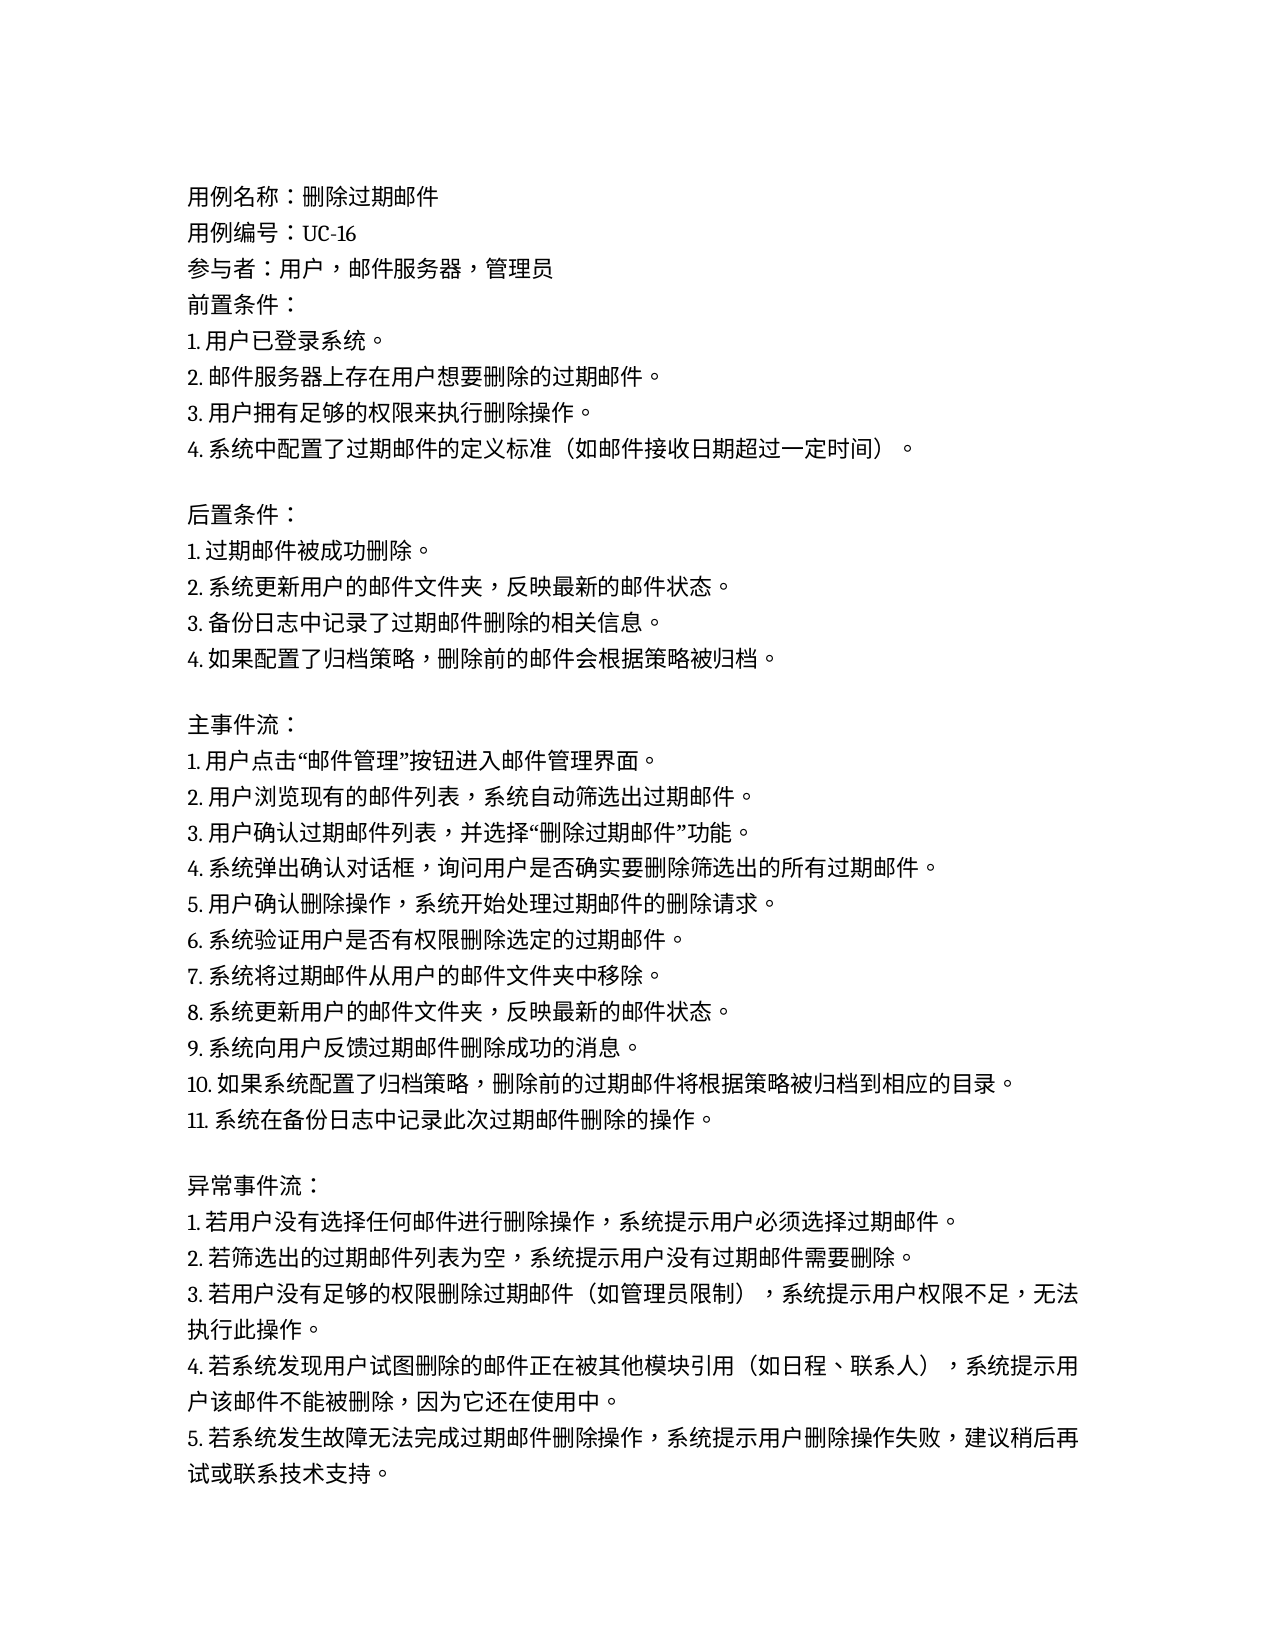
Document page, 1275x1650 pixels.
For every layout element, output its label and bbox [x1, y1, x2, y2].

text [187, 150, 1087, 1489]
